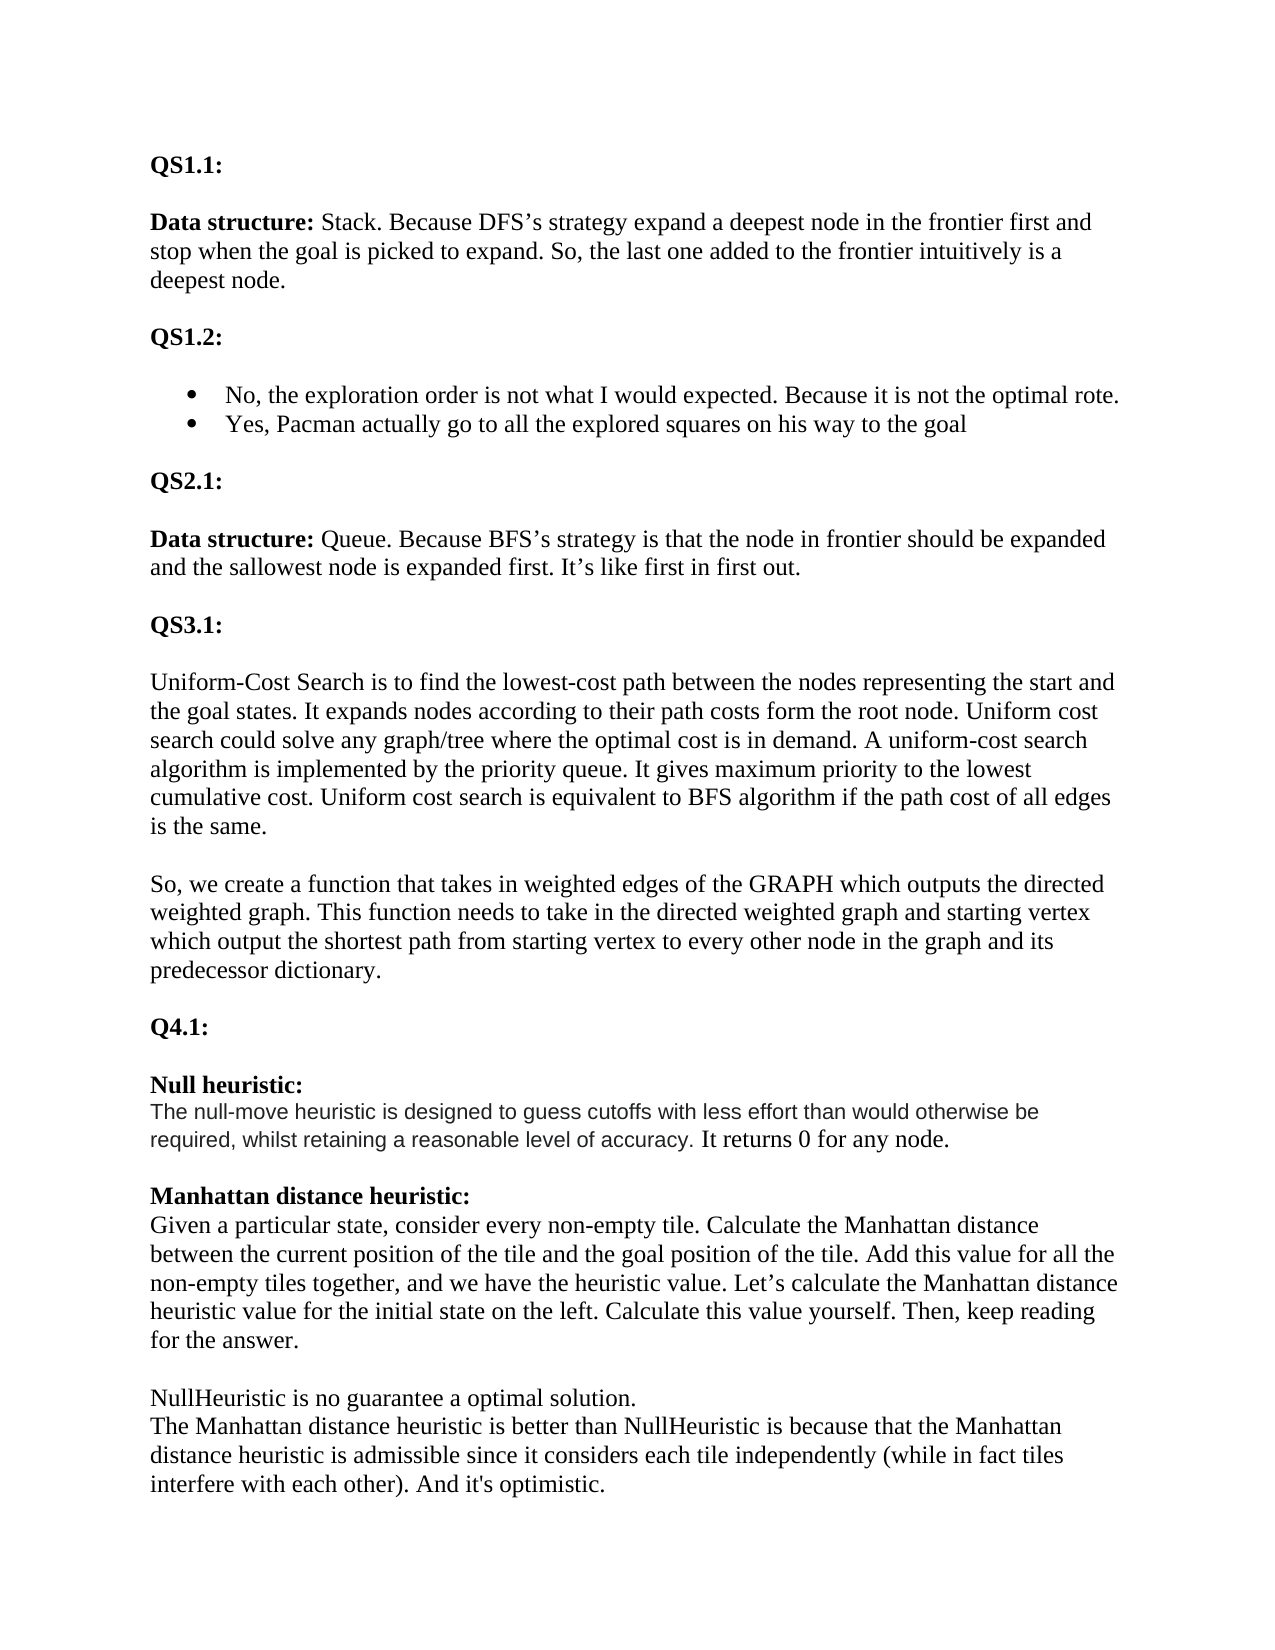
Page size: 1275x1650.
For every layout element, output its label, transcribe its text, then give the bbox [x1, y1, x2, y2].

text QS1.1: [150, 150, 1125, 179]
text Manhattan distance heuristic: [150, 1181, 1125, 1210]
text Data structure: Queue. Because BFS’s strategy is that the node in frontier should be expanded and the sallowest node is expanded first. It’s like first in first out. [150, 524, 1125, 581]
text Q4.1: [150, 1012, 1125, 1041]
text The null-move heuristic is designed to guess cutoffs with less effort than would otherwise be required, whilst retaining a reasonable level of accuracy. It returns 0 for any node. [150, 1099, 1125, 1153]
text QS1.2: [150, 322, 1125, 351]
text Uniform-Cost Search is to find the lowest-cost path between the nodes representing the start and the goal states. It expands nodes according to their path costs form the root node. Uniform cost search could solve any graph/tree where the optimal cost is in demand. A uniform-cost search algorithm is implemented by the priority queue. It gives maximum priority to the lowest cumulative cost. Uniform cost search is equivalent to BFS algorithm if the path cost of all edges is the same. [150, 667, 1125, 840]
text Data structure: Stack. Because DFS’s strategy expand a deepest node in the frontier first and stop when the goal is picked to expand. So, the last one added to the frontier intuitively is a deepest node. [150, 207, 1125, 294]
text QS3.1: [150, 610, 1125, 639]
list No, the exploration order is not what I would expected. Because it is not the optimal rote. [187, 380, 1125, 409]
text NullHeuristic is no guarantee a optimal solution. [150, 1383, 1125, 1411]
text QS2.1: [150, 466, 1125, 495]
list Yes, Pacman actually go to all the explored squares on his way to the goal [187, 409, 1125, 437]
text Null heuristic: [150, 1070, 1125, 1099]
text Given a particular state, consider every non-empty tile. Calculate the Manhattan distance between the current position of the tile and the goal position of the tile. Add this value for all the non-empty tiles together, and we have the heuristic value. Let’s calculate the Manhattan distance heuristic value for the initial state on the left. Calculate this value yourself. Then, keep reading for the answer. [150, 1210, 1125, 1354]
text So, we create a function that takes in weighted edges of the GRAPH which outputs the directed weighted graph. This function needs to take in the directed weighted graph and starting vertex which output the shortest path from starting vertex to every other node in the graph and its predecessor dictionary. [150, 869, 1125, 984]
text The Manhattan distance heuristic is better than NullHeuristic is because that the Manhattan distance heuristic is admissible since it considers each tile independently (while in fact tiles interfere with each other). And it's optimistic. [150, 1411, 1125, 1498]
